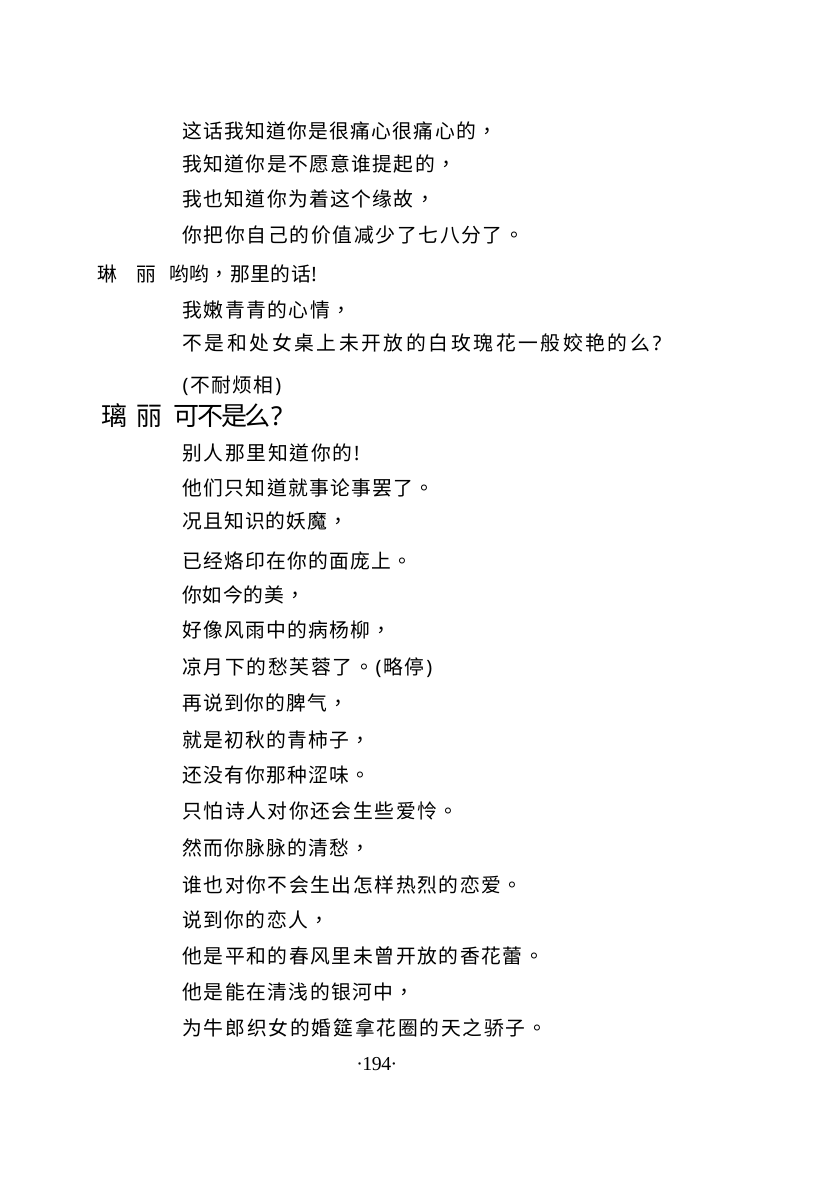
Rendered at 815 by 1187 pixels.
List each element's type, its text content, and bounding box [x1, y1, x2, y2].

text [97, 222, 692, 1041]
text 这话我知道你是很痛心很痛心的， 我知道你是不愿意谁提起的， [182, 117, 498, 177]
text 我也知道你为着这个缘故， [182, 187, 692, 211]
